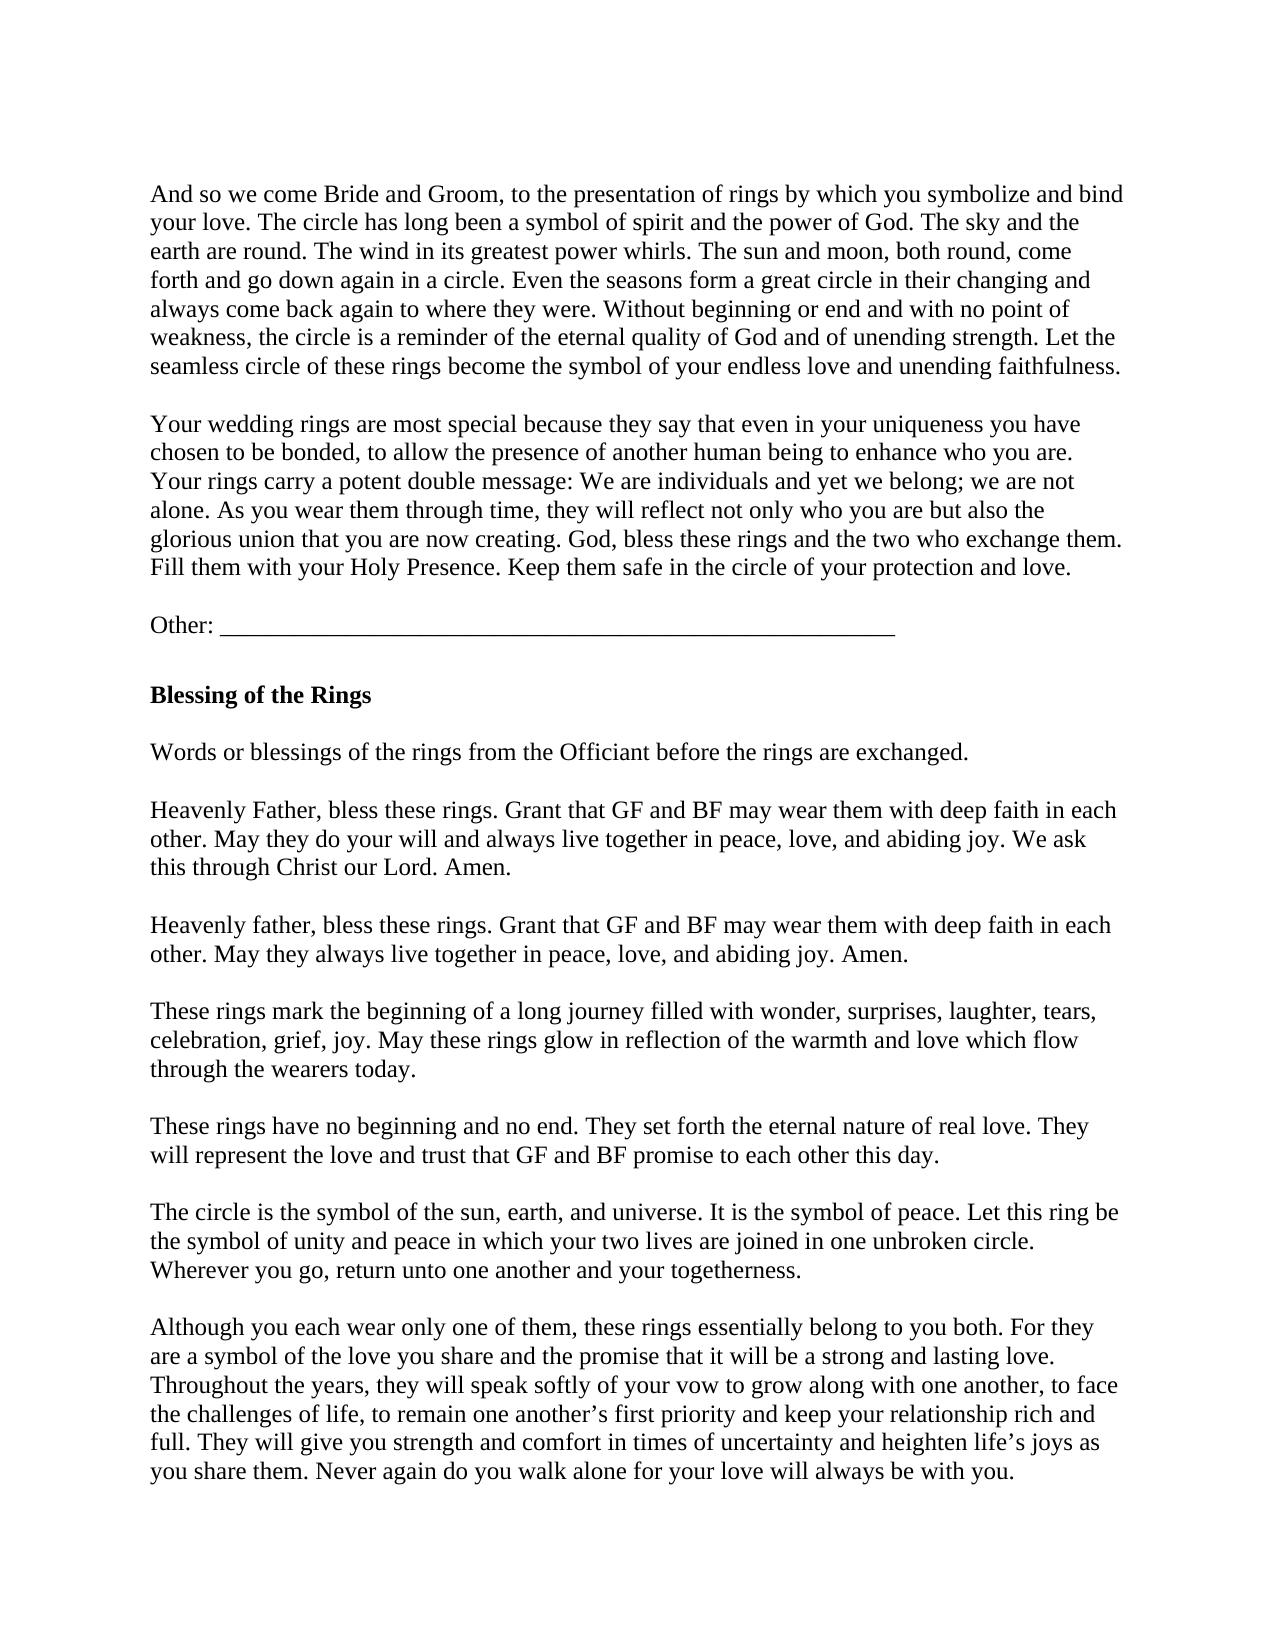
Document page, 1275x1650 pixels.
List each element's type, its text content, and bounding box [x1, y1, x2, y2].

text Heavenly father, bless these rings. Grant that GF and BF may wear them with deep faith in each other. May they always live together in peace, love, and abiding joy. Amen. [150, 910, 1125, 967]
text Your wedding rings are most special because they say that even in your uniqueness you have chosen to be bonded, to allow the presence of another human being to enhance who you are. Your rings carry a potent double message: We are individuals and yet we belong; we are not alone. As you wear them through time, they will reflect not only who you are but also the glorious union that you are now creating. God, bless these rings and the two who exchange them. Fill them with your Holy Presence. Keep them safe in the circle of your protection and love. [150, 409, 1125, 581]
text Heavenly Father, bless these rings. Grant that GF and BF may wear them with deep faith in each other. May they do your will and always live together in peace, love, and abiding joy. We ask this through Christ our Lord. Amen. [150, 795, 1125, 881]
text And so we come Bride and Groom, to the presentation of rings by which you symbolize and bind your love. The circle has long been a symbol of spirit and the power of God. The sky and the earth are round. The wind in its greatest power whirls. The sun and moon, both round, come forth and go down again in a circle. Even the seasons form a great circle in their changing and always come back again to where they were. Without beginning or end and with no point of weakness, the circle is a reminder of the eternal quality of God and of unending strength. Let the seamless circle of these rings become the symbol of your endless love and unending faithfulness. [150, 179, 1125, 380]
text These rings have no beginning and no end. They set forth the eternal nature of real love. They will represent the love and trust that GF and BF promise to each other this day. [150, 1111, 1125, 1169]
text Words or blessings of the rings from the Officiant before the rings are exchanged. [150, 737, 1125, 766]
text Blessing of the Rings [150, 680, 1125, 709]
text These rings mark the beginning of a long journey filled with wonder, surprises, laughter, tears, celebration, grief, joy. May these rings glow in reflection of the warmth and love which flow through the wearers today. [150, 996, 1125, 1082]
text Although you each wear only one of them, these rings essentially belong to you both. For they are a symbol of the love you share and the promise that it will be a strong and lasting love. Throughout the years, they will speak softly of your vow to grow along with one another, to face the challenges of life, to remain one another’s first priority and keep your relationship rich and full. They will give you strength and comfort in times of uncertainty and heighten life’s joys as you share them. Never again do you walk alone for your love will always be with you. [150, 1312, 1125, 1485]
text Other: ______________________________________________________ [150, 610, 1125, 639]
text The circle is the symbol of the sun, earth, and universe. It is the symbol of peace. Let this ring be the symbol of unity and peace in which your two lives are joined in one unbroken circle. Wherever you go, return unto one another and your togetherness. [150, 1197, 1125, 1284]
